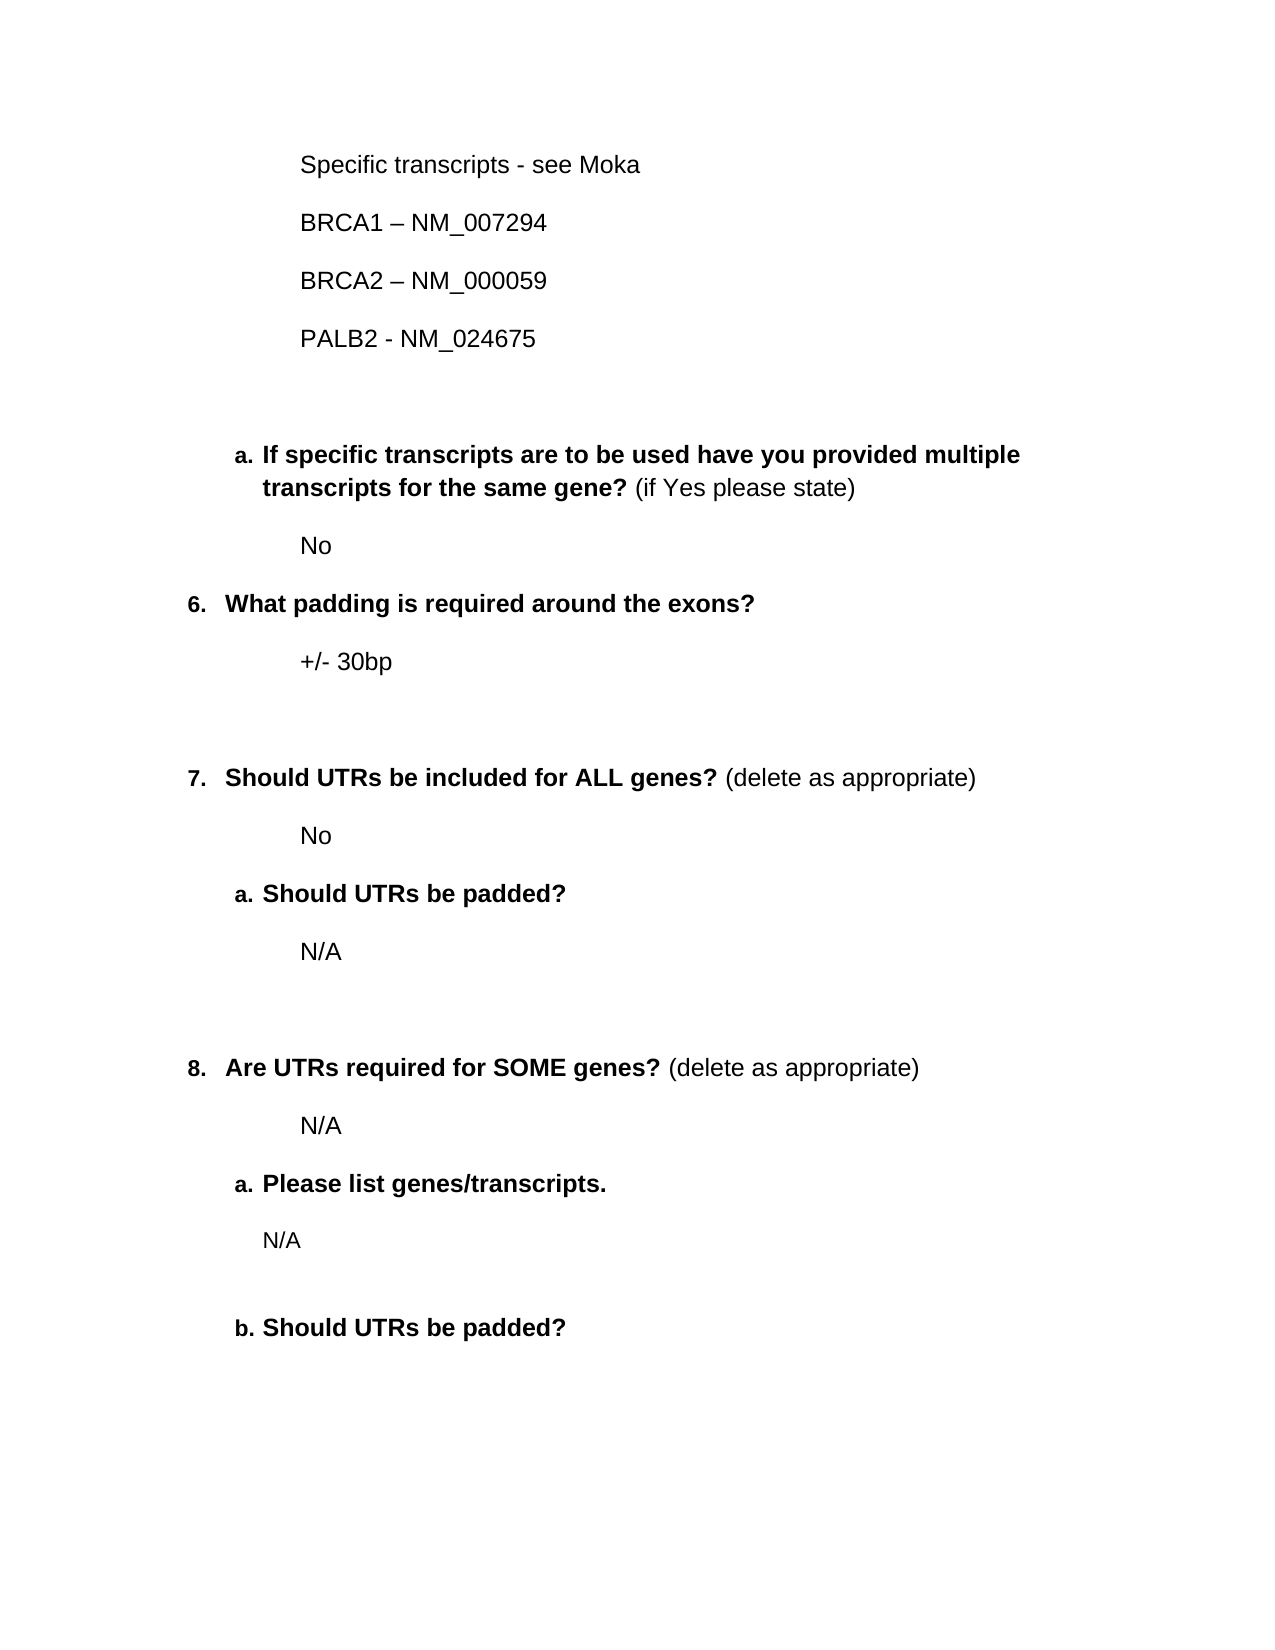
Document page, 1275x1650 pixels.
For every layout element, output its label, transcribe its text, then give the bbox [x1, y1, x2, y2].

text No [300, 821, 1125, 850]
text Specific transcripts - see Moka [300, 150, 1125, 179]
text N/A [262, 937, 1125, 966]
list Should UTRs be included for ALL genes? (delete as appropriate) [187, 763, 1125, 792]
text N/A [262, 1227, 1125, 1254]
list What padding is required around the exons? [187, 589, 1125, 618]
text BRCA1 – NM_007294 [300, 208, 1125, 237]
text PALB2 - NM_024675 [300, 324, 1125, 353]
list Should UTRs be padded? [234, 1313, 1125, 1342]
text +/- 30bp [300, 647, 1125, 676]
list Should UTRs be padded? [234, 879, 1125, 908]
text BRCA2 – NM_000059 [300, 266, 1125, 295]
text No [300, 531, 1125, 560]
text N/A [300, 1111, 1125, 1140]
list If specific transcripts are to be used have you provided multiple transcripts for the same gene? (if Yes please state) [234, 440, 1125, 502]
list Please list genes/transcripts. [234, 1169, 1125, 1198]
list Are UTRs required for SOME genes? (delete as appropriate) [187, 1053, 1125, 1082]
